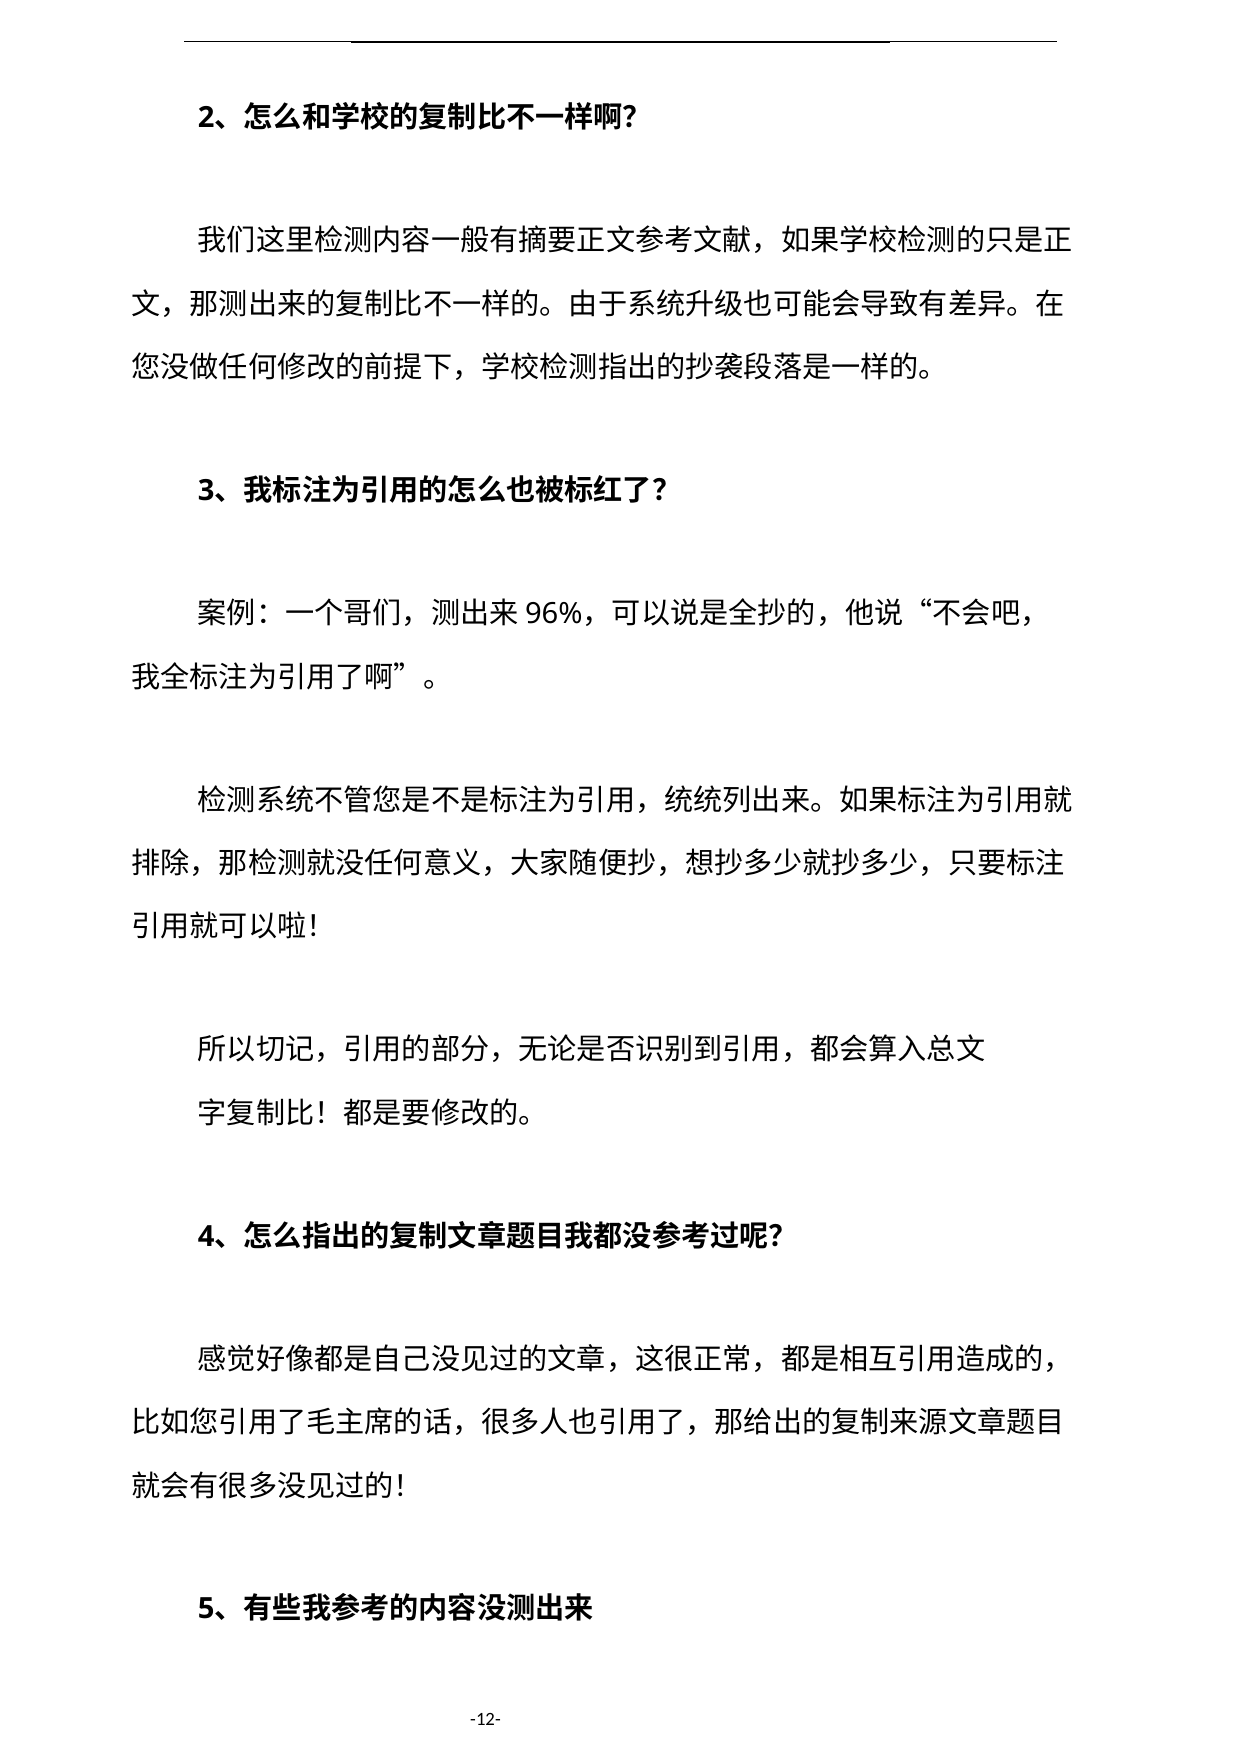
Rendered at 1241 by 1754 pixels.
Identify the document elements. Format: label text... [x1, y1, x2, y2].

text 所以切记，引用的部分，无论是否识别到引用，都会算入总文 [131, 1026, 1073, 1068]
text 感觉好像都是自己没见过的文章，这很正常，都是相互引用造成的，比如您引用了毛主席的话，很多人也引用了，那给出的复制来源文章题目就会有很多没见过的！ [131, 1335, 1073, 1504]
text 我们这里检测内容一般有摘要正文参考文献，如果学校检测的只是正文，那测出来的复制比不一样的。由于系统升级也可能会导致有差异。在您没做任何修改的前提下，学校检测指出的抄袭段落是一样的。 [131, 217, 1073, 386]
text 案例：一个哥们，测出来 96%，可以说是全抄的，他说“不会吧，我全标注为引用了啊”。 [131, 589, 1073, 695]
text 2、怎么和学校的复制比不一样啊？ [131, 94, 1073, 136]
text 4、怎么指出的复制文章题目我都没参考过呢？ [131, 1212, 1073, 1254]
text 3、我标注为引用的怎么也被标红了？ [131, 467, 1073, 509]
text 检测系统不管您是不是标注为引用，统统列出来。如果标注为引用就排除，那检测就没任何意义，大家随便抄，想抄多少就抄多少，只要标注引用就可以啦！ [131, 776, 1073, 945]
text 5、有些我参考的内容没测出来 [131, 1585, 1073, 1627]
text 字复制比！都是要修改的。 [131, 1089, 1073, 1132]
